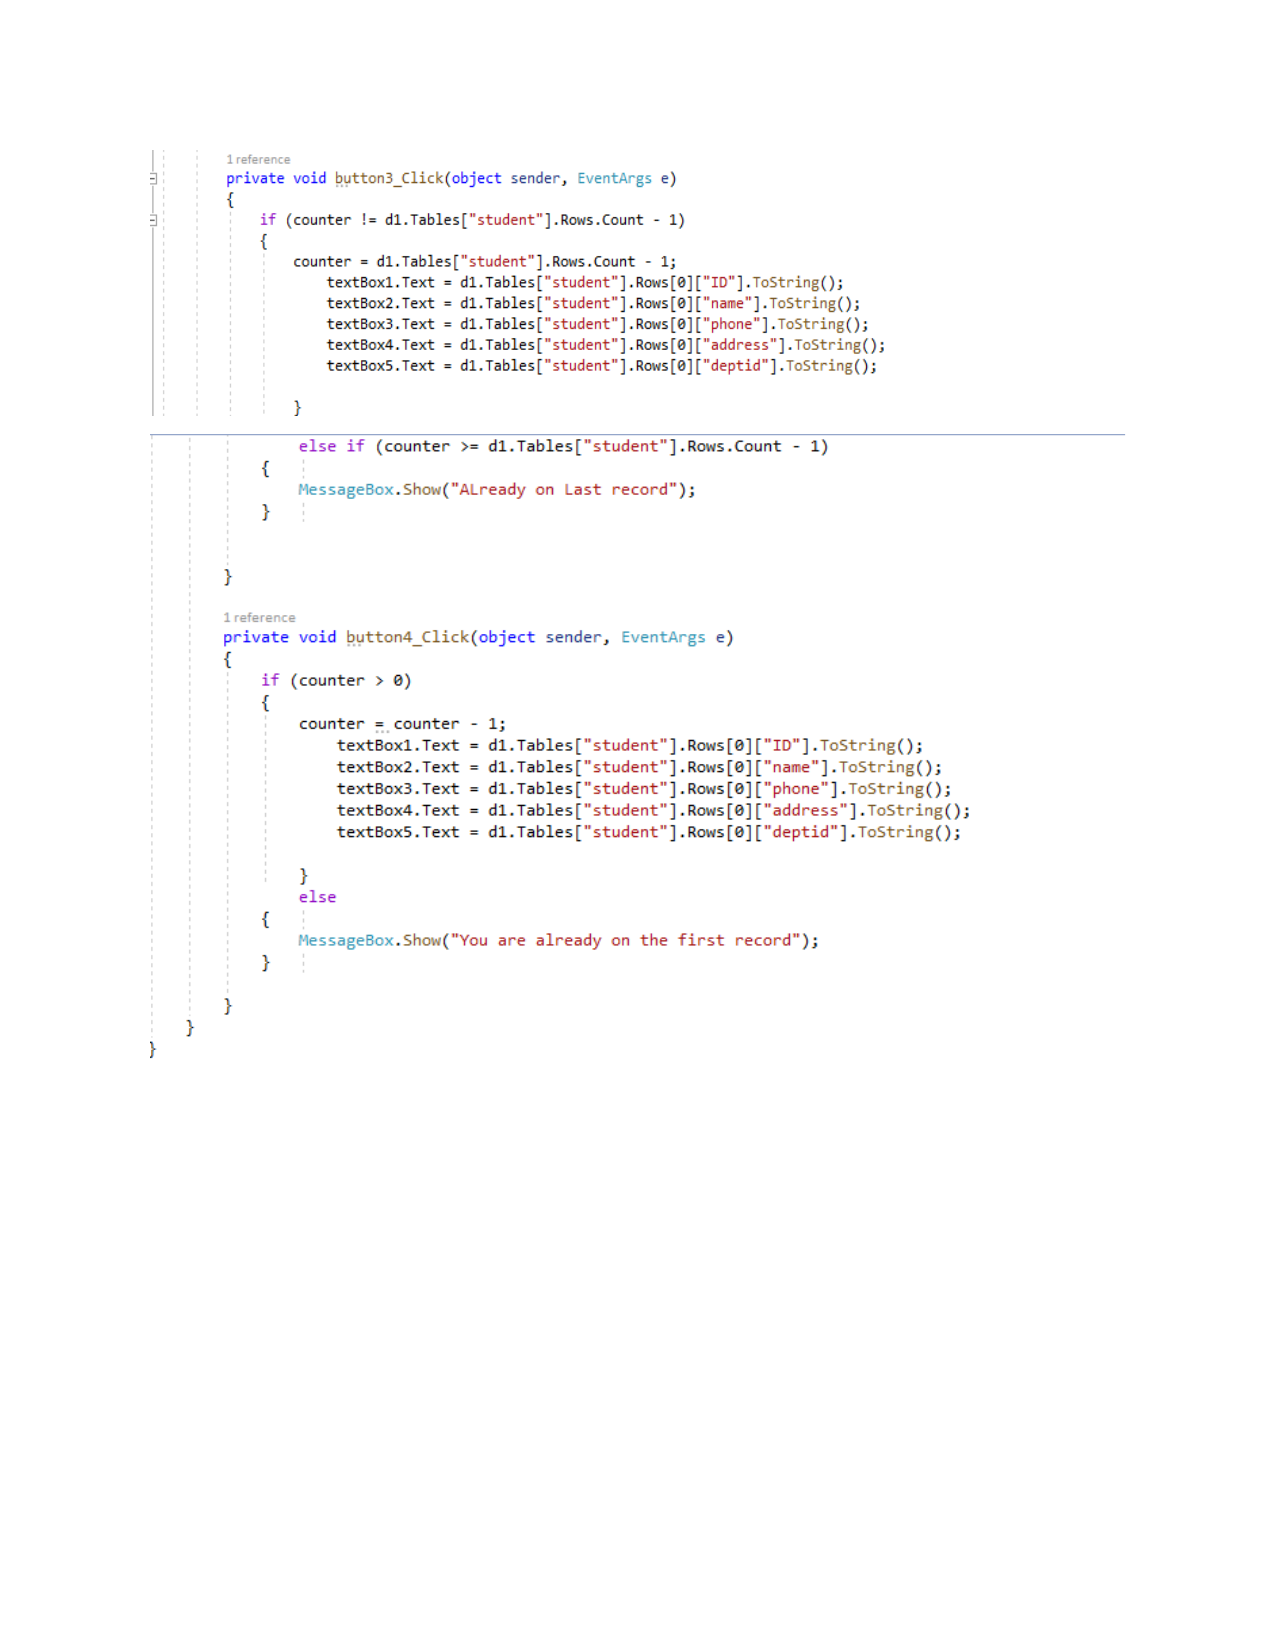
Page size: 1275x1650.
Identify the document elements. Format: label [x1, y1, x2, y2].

picture [150, 150, 1125, 416]
picture [150, 434, 1125, 1073]
